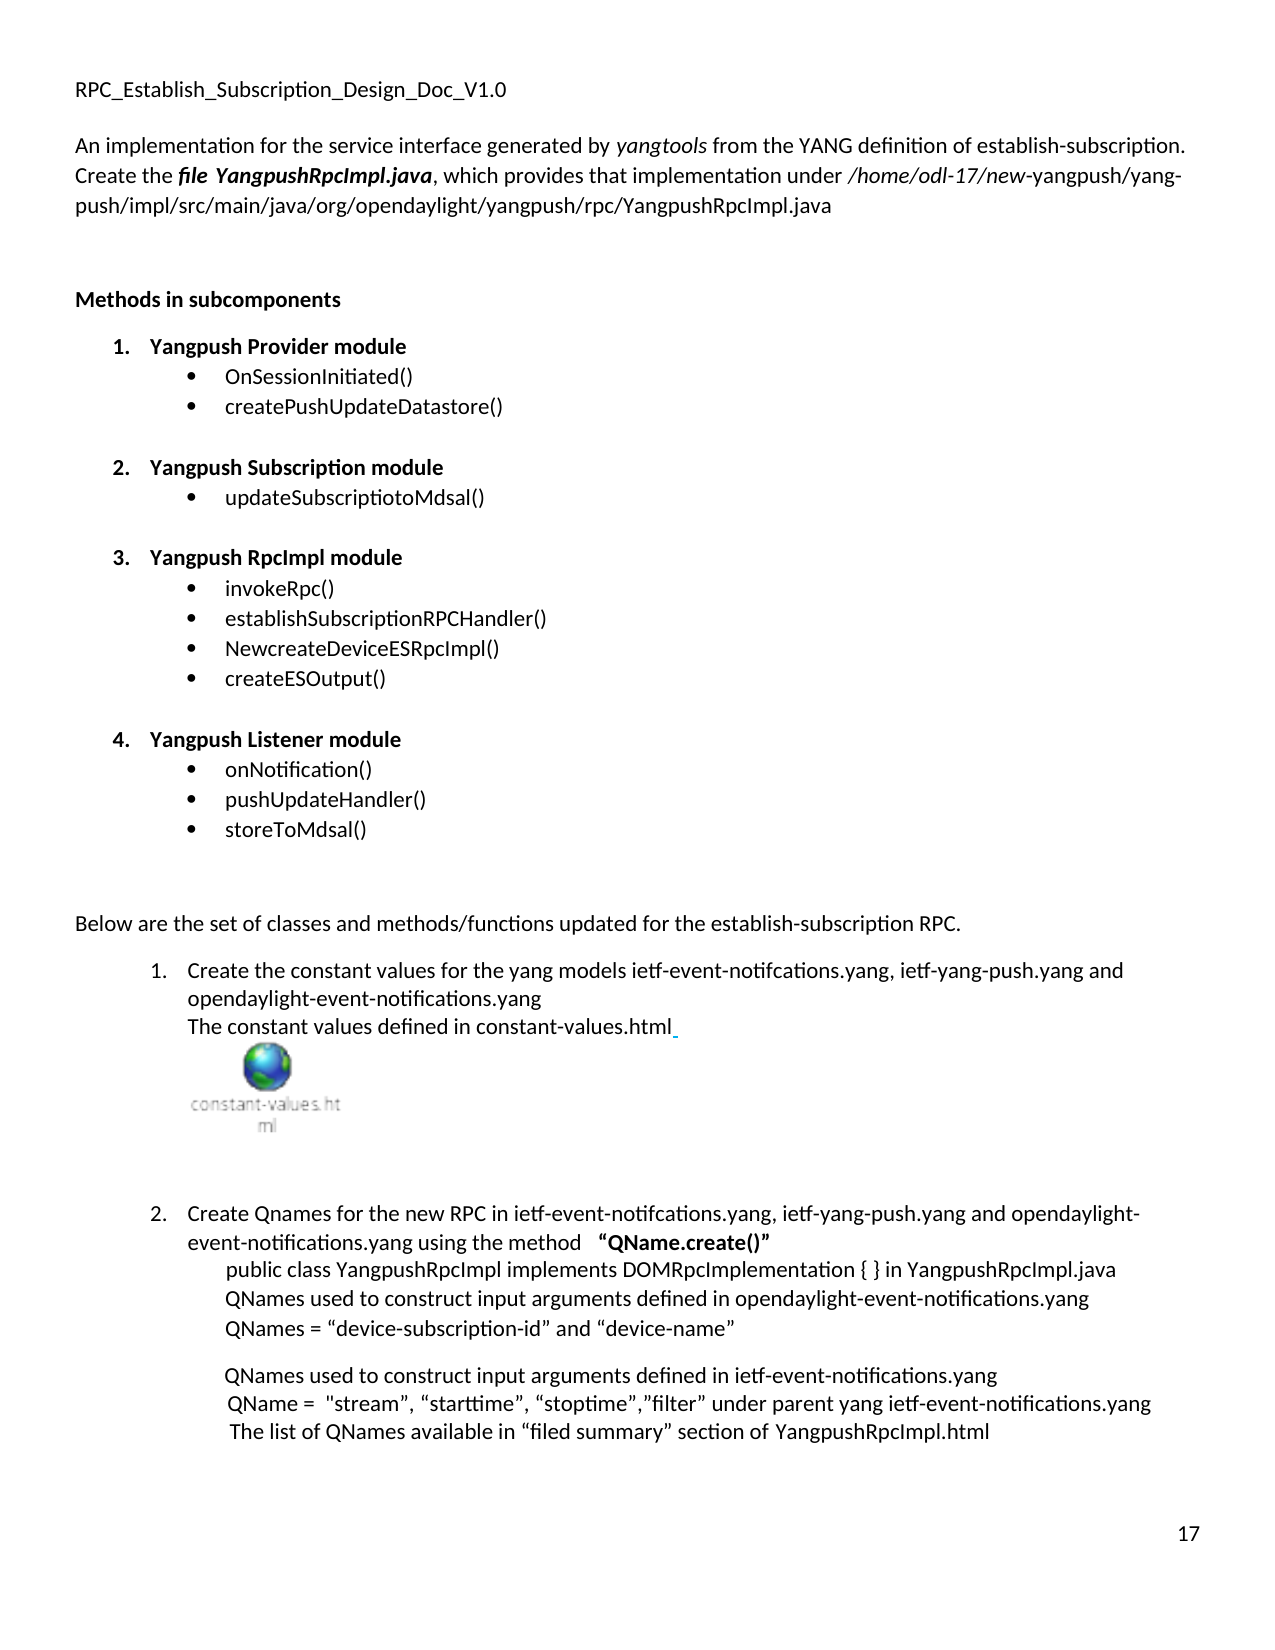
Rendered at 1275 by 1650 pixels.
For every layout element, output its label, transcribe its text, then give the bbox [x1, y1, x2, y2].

list invokeRpc() [187, 574, 1200, 602]
list Yangpush Listener module [112, 725, 1200, 753]
text QName = "stream”, “starttime”, “stoptime”,”filter” under parent yang ietf-event-notifications.yang [75, 1389, 1200, 1417]
list QNames used to construct input arguments defined in opendaylight-event-notifications.yang [150, 1284, 1200, 1312]
list establishSubscriptionRPCHandler() [187, 604, 1200, 632]
list updateSubscriptiotoMdsal() [187, 483, 1200, 511]
list QNames = “device-subscription-id” and “device-name” [150, 1314, 1200, 1342]
list NewcreateDeviceESRpcImpl() [187, 634, 1200, 662]
text Below are the set of classes and methods/functions updated for the establish-subscription RPC. [75, 909, 1200, 937]
list onNotification() [187, 755, 1200, 783]
list Create Qnames for the new RPC in ietf-event-notifcations.yang, ietf-yang-push.yang and opendaylight-event-notifications.yang using the method “QName.create()” [150, 1199, 1200, 1256]
text QNames used to construct input arguments defined in ietf-event-notifications.yang [75, 1361, 1200, 1389]
list Yangpush Subscription module [112, 453, 1200, 481]
list createESOutput() [187, 664, 1200, 692]
list The constant values defined in constant-values.html [187, 1012, 1200, 1040]
text public class YangpushRpcImpl implements DOMRpcImplementation { } in YangpushRpcImpl.java [75, 1256, 1200, 1284]
list Yangpush Provider module [112, 332, 1200, 360]
list storeToMdsal() [187, 815, 1200, 843]
text The list of QNames available in “filed summary” section of YangpushRpcImpl.html [75, 1417, 1200, 1445]
list OnSessionInitiated() [187, 362, 1200, 390]
list Create the constant values for the yang models ietf-event-notifcations.yang, ietf-yang-push.yang and opendaylight-event-notifications.yang [150, 956, 1200, 1012]
list createPushUpdateDatastore() [187, 392, 1200, 421]
list pushUpdateHandler() [187, 785, 1200, 813]
text Methods in subcomponents [75, 285, 1200, 313]
text An implementation for the service interface generated by yangtools from the YANG definition of establish-subscription. Create the file YangpushRpcImpl.java, which provides that implementation under /home/odl-17/new-yangpush/yang-push/impl/src/main/java/org/opendaylight/yangpush/rpc/YangpushRpcImpl.java [75, 131, 1200, 219]
list Yangpush RpcImpl module [112, 543, 1200, 572]
